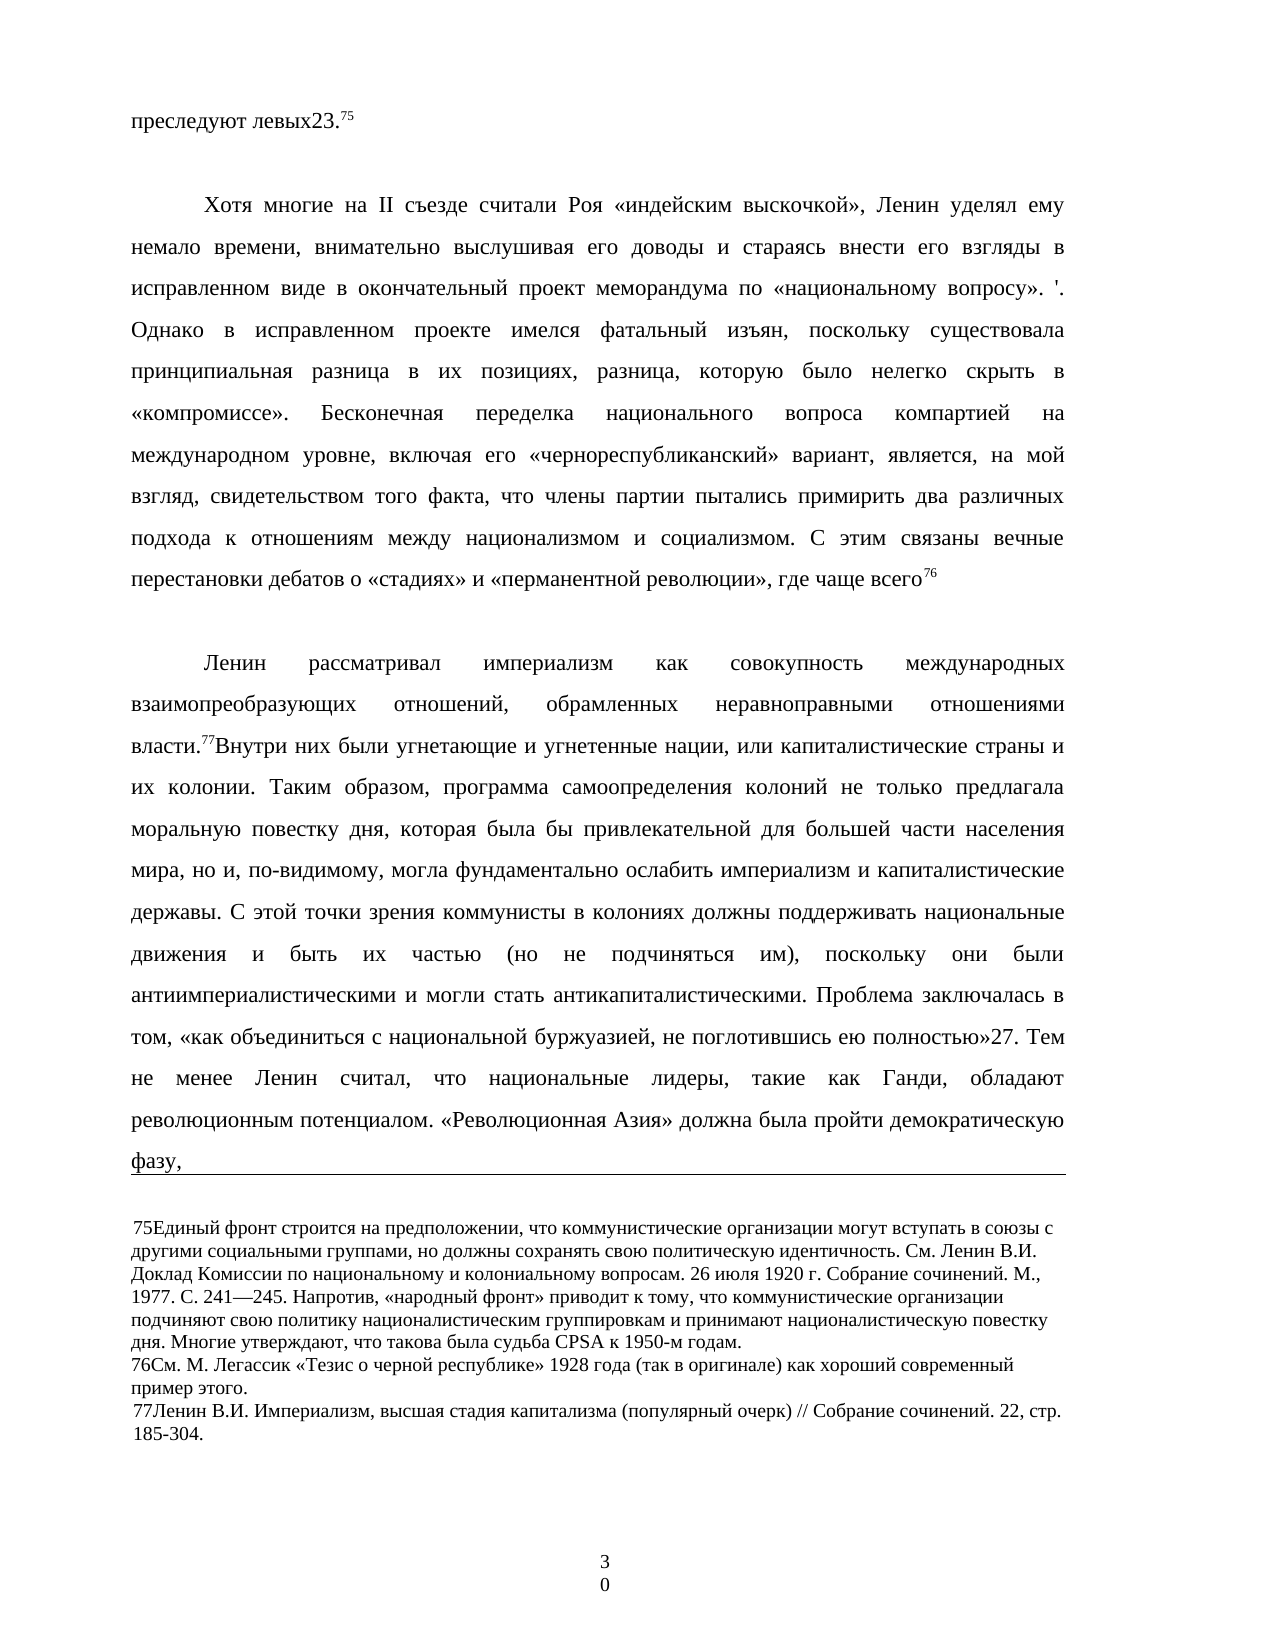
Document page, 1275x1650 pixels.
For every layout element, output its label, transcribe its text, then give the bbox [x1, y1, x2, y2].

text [131, 108, 1066, 134]
text Хотя многие на II съезде считали Роя «индейским выскочкой», Ленин уделял ему немало времени, внимательно выслушивая его доводы и стараясь внести его взгляды в исправленном виде в окончательный проект меморандума по «национальному вопросу». '. Однако в исправленном проекте имелся фатальный изъян, поскольку существовала принципиальная разница в их позициях, разница, которую было нелегко скрыть в «компромиссе». Бесконечная переделка национального вопроса компартией на международном уровне, включая его «чернореспубликанский» вариант, является, на мой взгляд, свидетельством того факта, что члены партии пытались примирить два различных подхода к отношениям между национализмом и социализмом. С этим связаны вечные перестановки дебатов о «стадиях» и «перманентной революции», где чаще всего [131, 191, 1066, 592]
text Ленин рассматривал империализм как совокупность международных взаимопреобразующих отношений, обрамленных неравноправными отношениями власти.Внутри них были угнетающие и угнетенные нации, или капиталистические страны и их колонии. Таким образом, программа самоопределения колоний не только предлагала моральную повестку дня, которая была бы привлекательной для большей части населения мира, но и, по-видимому, могла фундаментально ослабить империализм и капиталистические державы. С этой точки зрения коммунисты в колониях должны поддерживать национальные движения и быть их частью (но не подчиняться им), поскольку они были антиимпериалистическими и могли стать антикапиталистическими. Проблема заключалась в том, «как объединиться с национальной буржуазией, не поглотившись ею полностью»27. Тем не менее Ленин считал, что национальные лидеры, такие как Ганди, обладают революционным потенциалом. «Революционная Азия» должна была пройти демократическую фазу, [131, 649, 1066, 1174]
